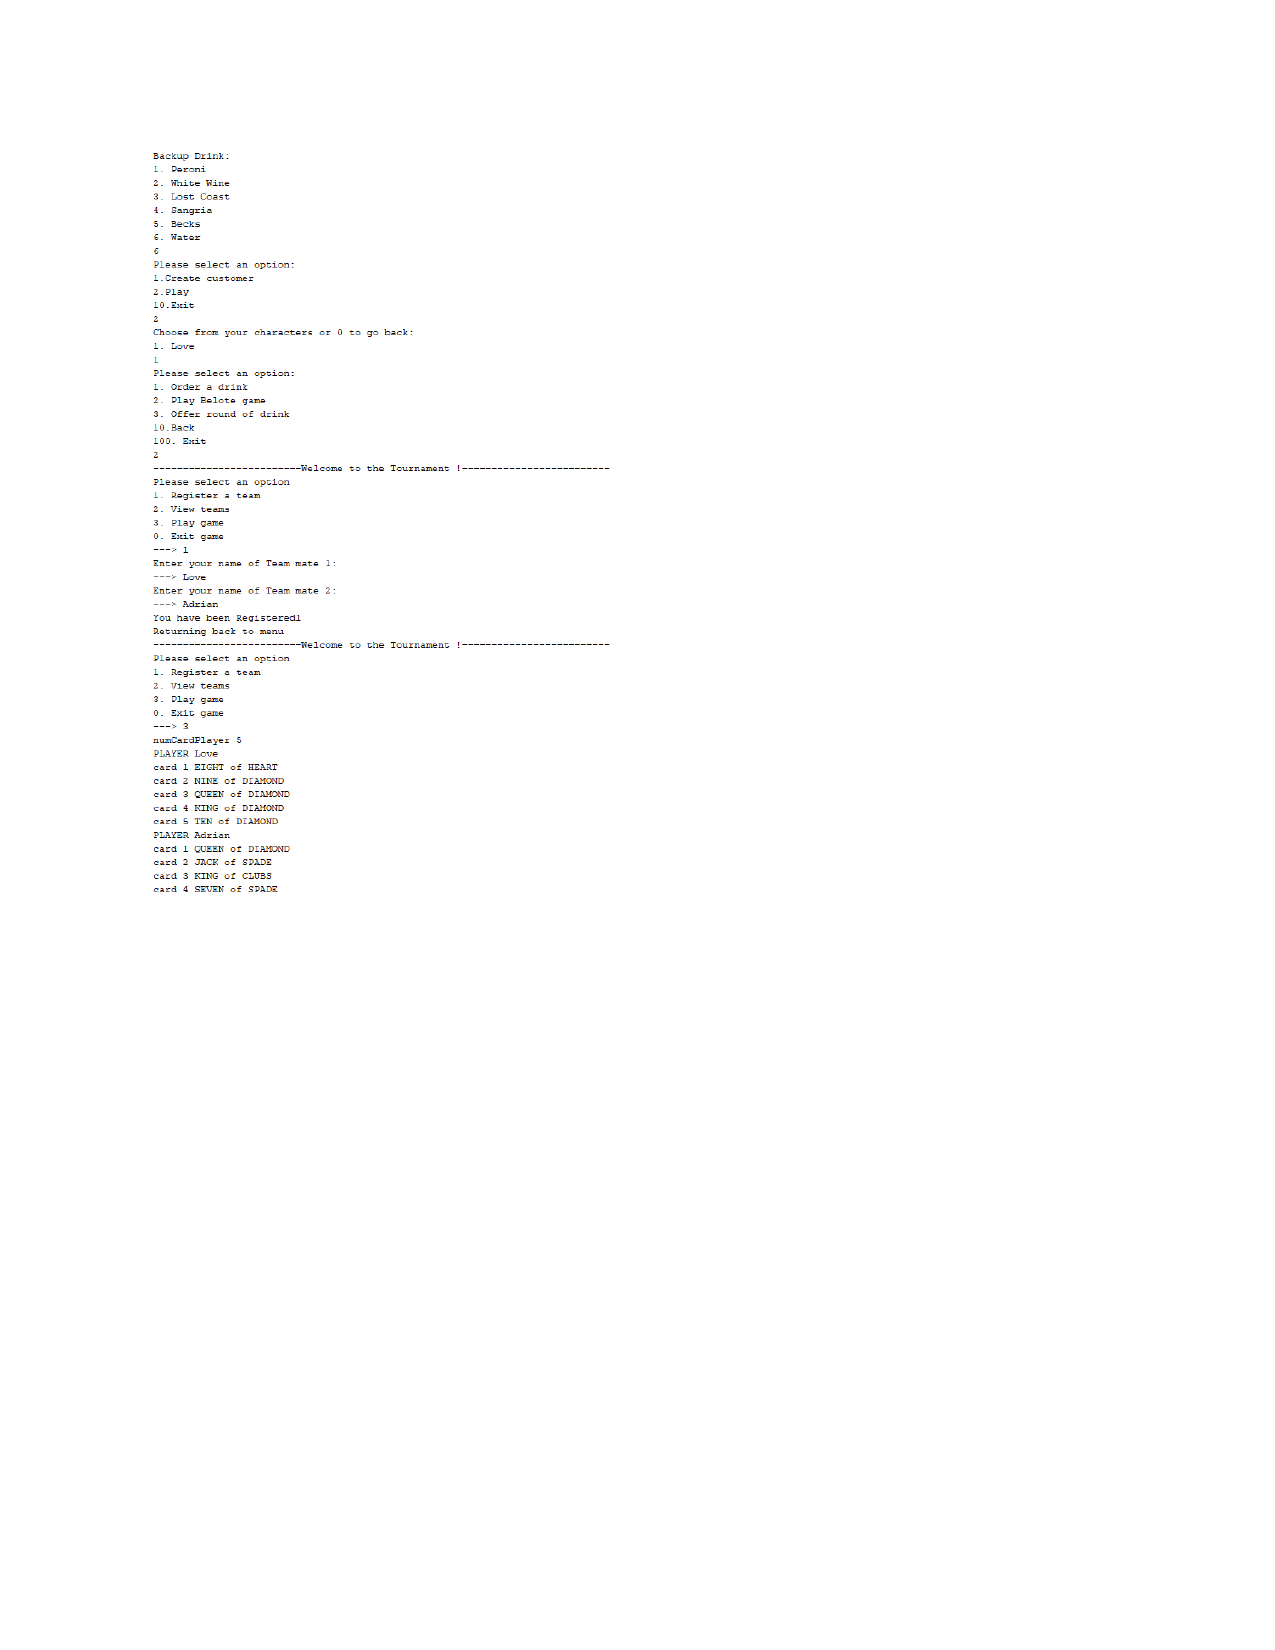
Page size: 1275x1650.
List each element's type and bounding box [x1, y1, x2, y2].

picture [150, 150, 1144, 897]
